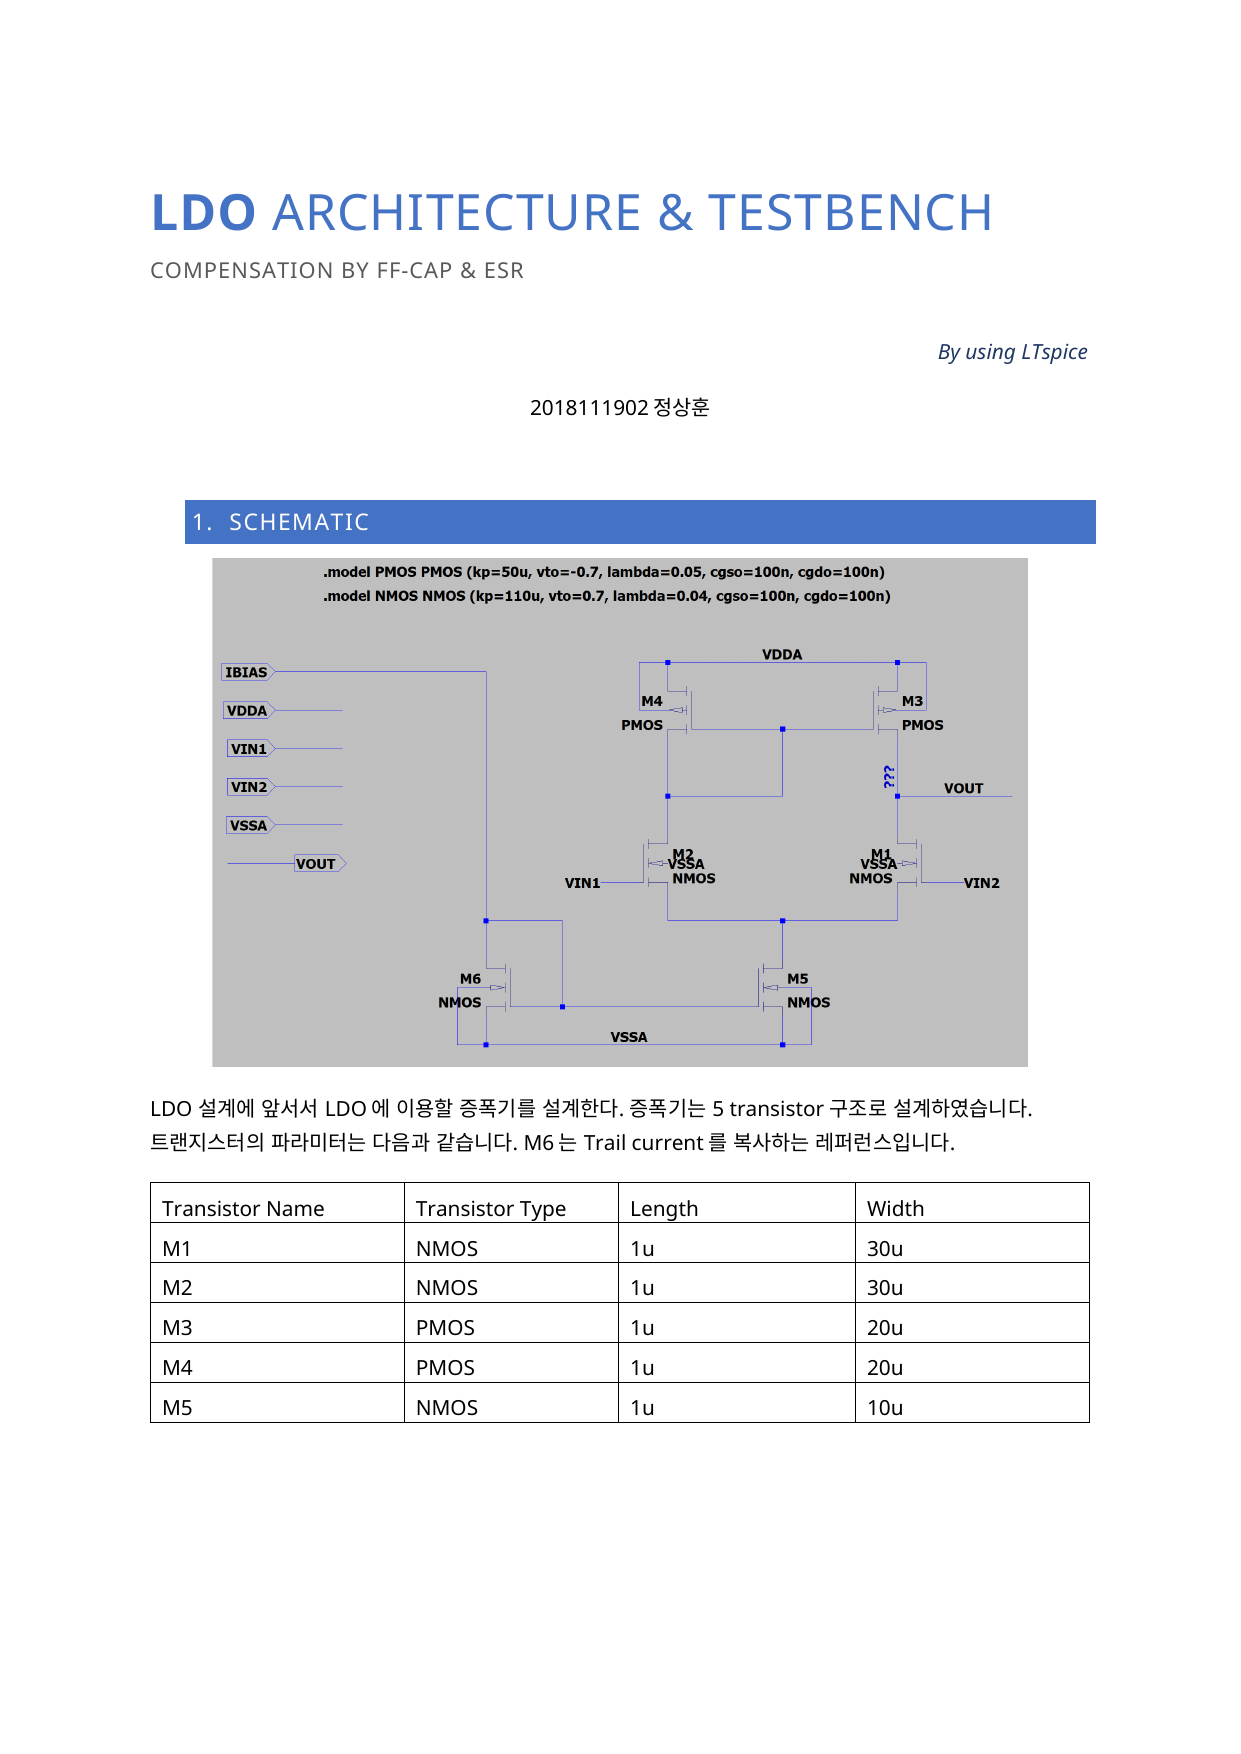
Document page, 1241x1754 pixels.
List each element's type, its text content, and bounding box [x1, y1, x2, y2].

table_cell 10u [856, 1383, 1089, 1422]
table_cell M3 [151, 1303, 404, 1342]
table_cell 30u [856, 1223, 1089, 1262]
table_cell 1u [619, 1223, 855, 1262]
table_cell M5 [151, 1383, 404, 1422]
table_cell 30u [856, 1263, 1089, 1302]
table_header Transistor Name [151, 1183, 404, 1222]
picture [212, 558, 1028, 1067]
subtitle Compensation by FF-Cap & ESR [150, 256, 1090, 285]
title LDO Architecture & Testbench [150, 177, 1090, 245]
table_cell PMOS [405, 1343, 618, 1382]
table_header Width [856, 1183, 1089, 1222]
table_cell 1u [619, 1303, 855, 1342]
table_cell NMOS [405, 1223, 618, 1262]
table_cell M1 [151, 1223, 404, 1262]
text LDO 설계에 앞서서 LDO에 이용할 증폭기를 설계한다. 증폭기는 5 transistor 구조로 설계하였습니다. 트랜지스터의 파라미터는 다음과 같습니다. M6는 Trail current를 복사하는 레퍼런스입니다. [150, 1092, 1090, 1157]
table_cell PMOS [405, 1303, 618, 1342]
table_cell 1u [619, 1383, 855, 1422]
table_cell M2 [151, 1263, 404, 1302]
table_cell NMOS [405, 1263, 618, 1302]
text By using LTspice [150, 337, 1090, 366]
table_cell 1u [619, 1343, 855, 1382]
text 2018111902정상훈 [150, 391, 1090, 421]
table_cell M4 [151, 1343, 404, 1382]
table_cell 20u [856, 1303, 1089, 1342]
table_header Length [619, 1183, 855, 1222]
table_cell 1u [619, 1263, 855, 1302]
table_cell 20u [856, 1343, 1089, 1382]
table_cell NMOS [405, 1383, 618, 1422]
subtitle Schematic [192, 506, 1090, 537]
table_header Transistor Type [405, 1183, 618, 1222]
